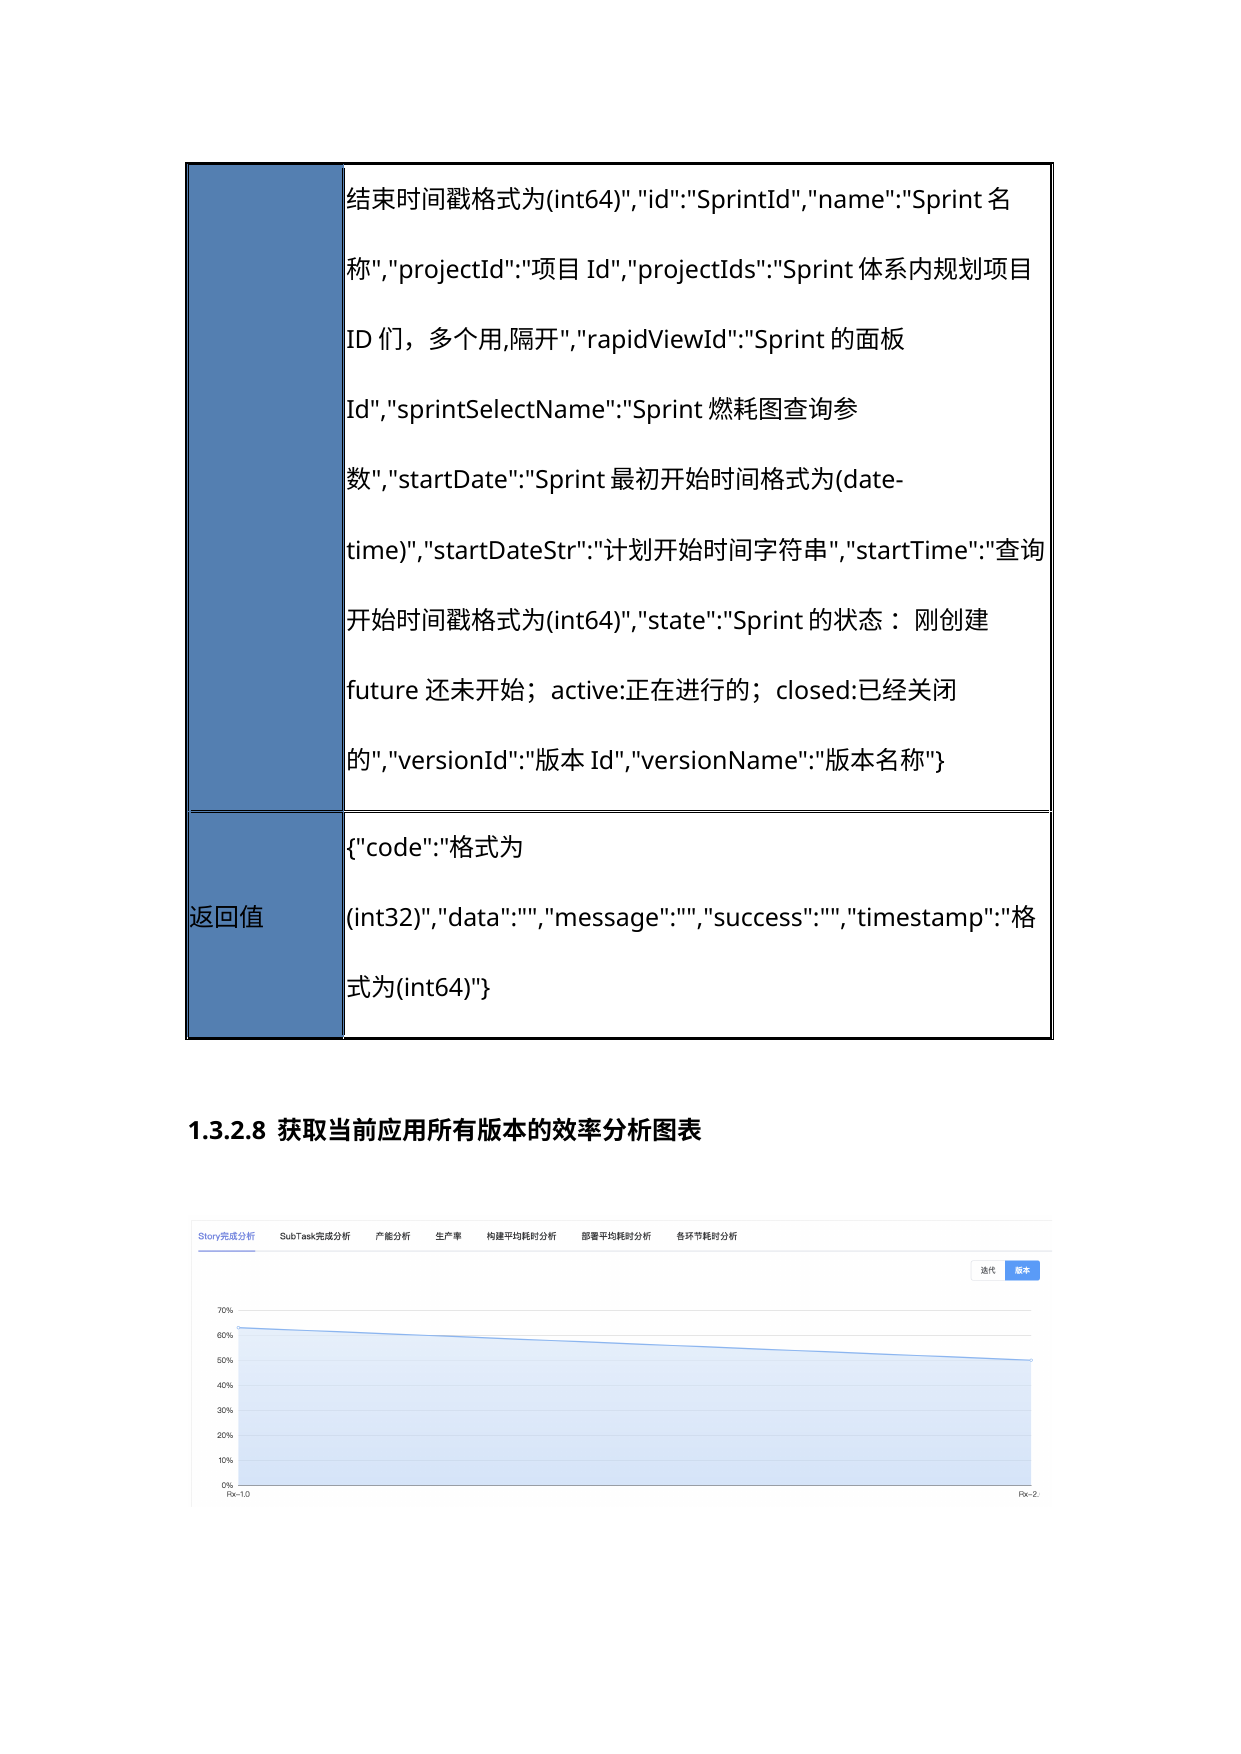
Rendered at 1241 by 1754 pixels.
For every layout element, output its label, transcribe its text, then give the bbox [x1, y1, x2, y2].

table_cell 请求参数 [189, 165, 344, 810]
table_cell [344, 165, 1050, 810]
picture [187, 1215, 1053, 1507]
table_cell 返回值 [187, 810, 344, 1037]
table_cell {"code":"格式为(int32)","data":"","message":"","success":"","timestamp":"格式为(int64)"} [344, 810, 1052, 1037]
subtitle 获取当前应用所有版本的效率分析图表 [187, 1096, 1053, 1161]
